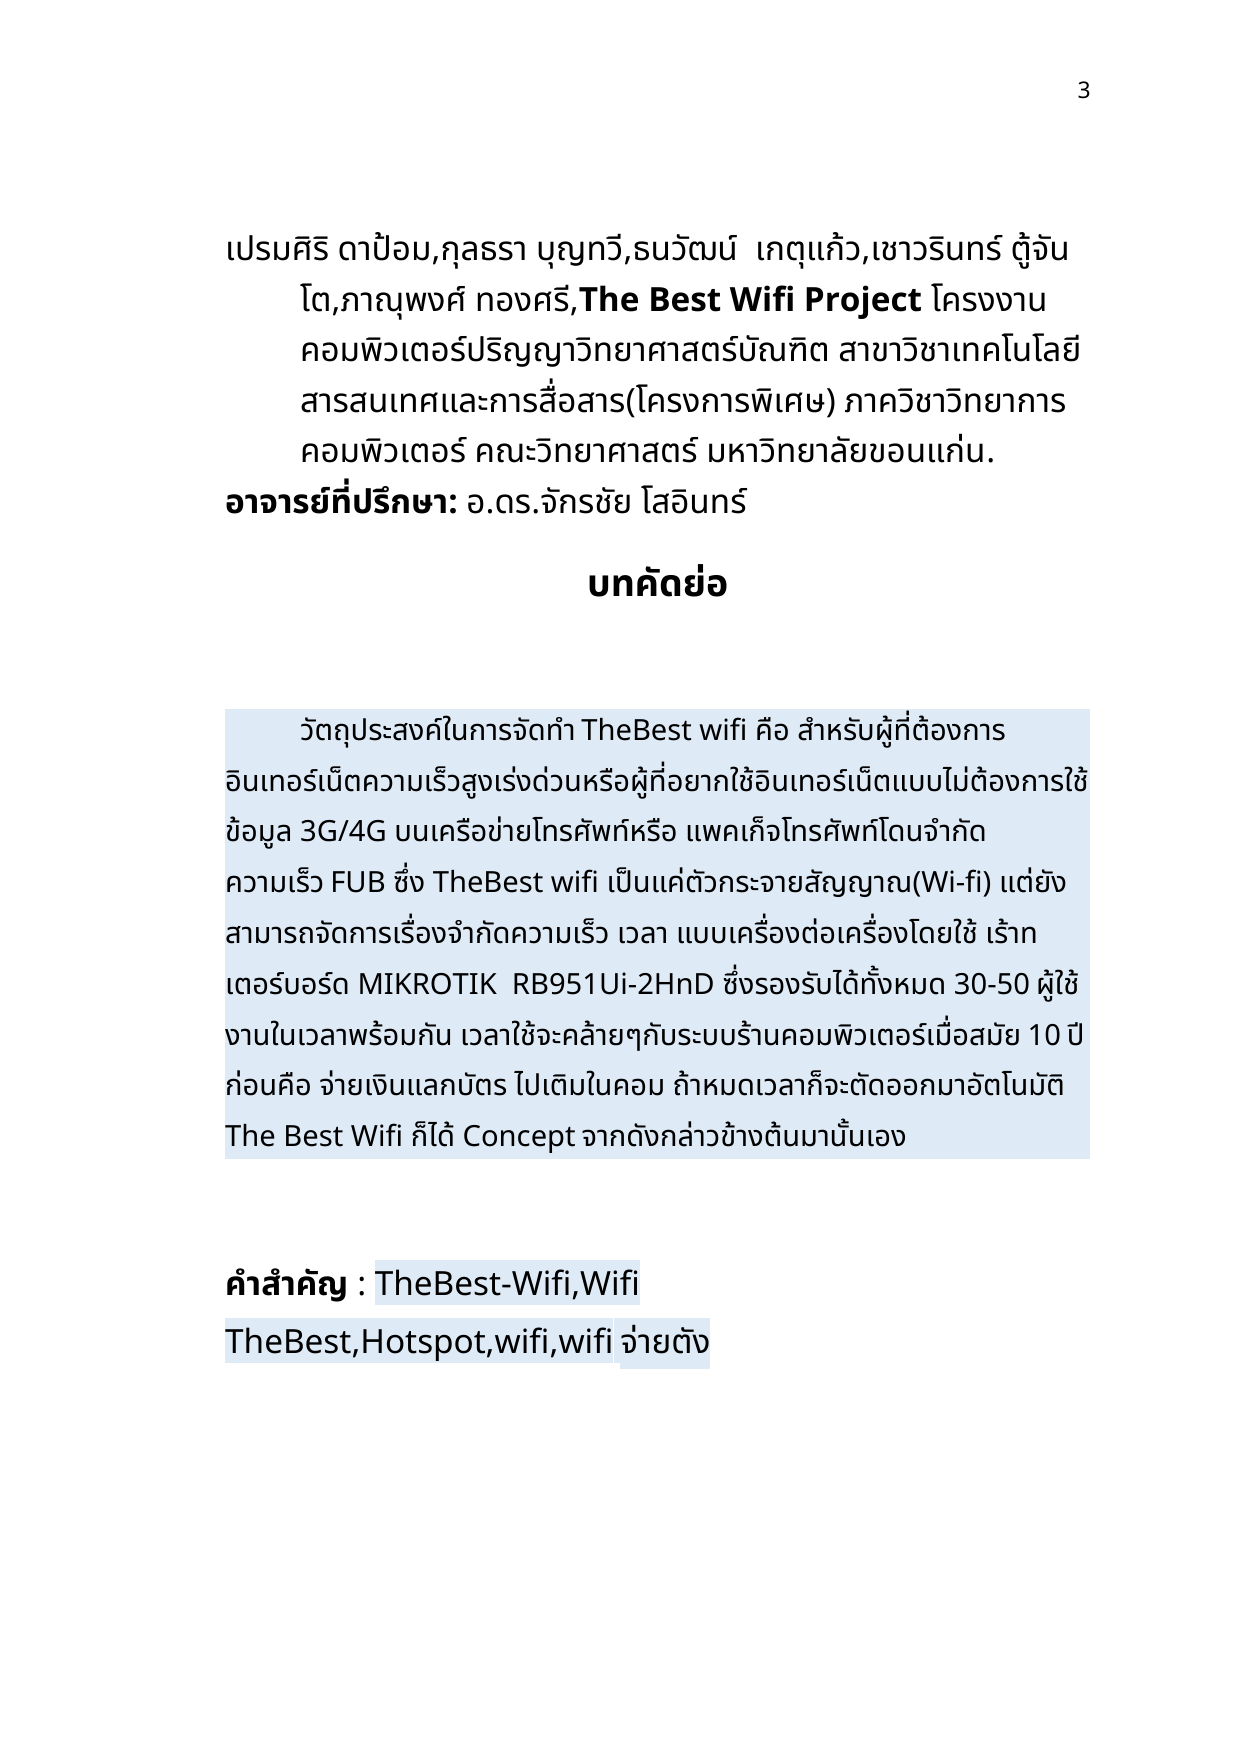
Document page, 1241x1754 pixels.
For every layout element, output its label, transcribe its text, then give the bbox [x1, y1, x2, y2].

text บทคัดย่อ [225, 557, 1090, 613]
text คำสำคัญ : TheBest-Wifi,Wifi TheBest,Hotspot,wifi,wifiจ่ายตัง [225, 1260, 1090, 1369]
text อาจารย์ที่ปรึกษา: อ.ดร.จักรชัย โสอินทร์ [225, 478, 1090, 528]
text วัตถุประสงค์ในการจัดทำTheBest wifi คือ สำหรับผู้ที่ต้องการอินเทอร์เน็ตความเร็วสูงเร่งด่วนหรือผู้ที่อยากใช้อินเทอร์เน็ตแบบไม่ต้องการใช้ข้อมูล 3G/4G บนเครือข่ายโทรศัพท์หรือ แพคเก็จโทรศัพท์โดนจำกัดความเร็วFUB ซึ่ง TheBest wifi เป็นแค่ตัวกระจายสัญญาณ(Wi-fi) แต่ยังสามารถจัดการเรื่องจำกัดความเร็ว เวลา แบบเครื่องต่อเครื่องโดยใช้ เร้าทเตอร์บอร์ด MIKROTIK RB951Ui-2HnD ซึ่งรองรับได้ทั้งหมด 30-50ผู้ใช้งานในเวลาพร้อมกัน เวลาใช้จะคล้ายๆกับระบบร้านคอมพิวเตอร์เมื่อสมัย10ปีก่อนคือ จ่ายเงินแลกบัตร ไปเติมในคอม ถ้าหมดเวลาก็จะตัดออกมาอัตโนมัติ The Best Wifi ก็ได้ Conceptจากดังกล่าวข้างต้นมานั้นเอง [225, 709, 1090, 1159]
text เปรมศิริ ดาป้อม,กุลธรา บุญทวี,ธนวัฒน์ เกตุแก้ว,เชาวรินทร์ ตู้จันโต,ภาณุพงศ์ ทองศรี,The Best Wifi Project โครงงานคอมพิวเตอร์ปริญญาวิทยาศาสตร์บัณฑิต สาขาวิชาเทคโนโลยีสารสนเทศและการสื่อสาร(โครงการพิเศษ) ภาควิชาวิทยาการคอมพิวเตอร์ คณะวิทยาศาสตร์ มหาวิทยาลัยขอนแก่น. [225, 225, 1090, 478]
